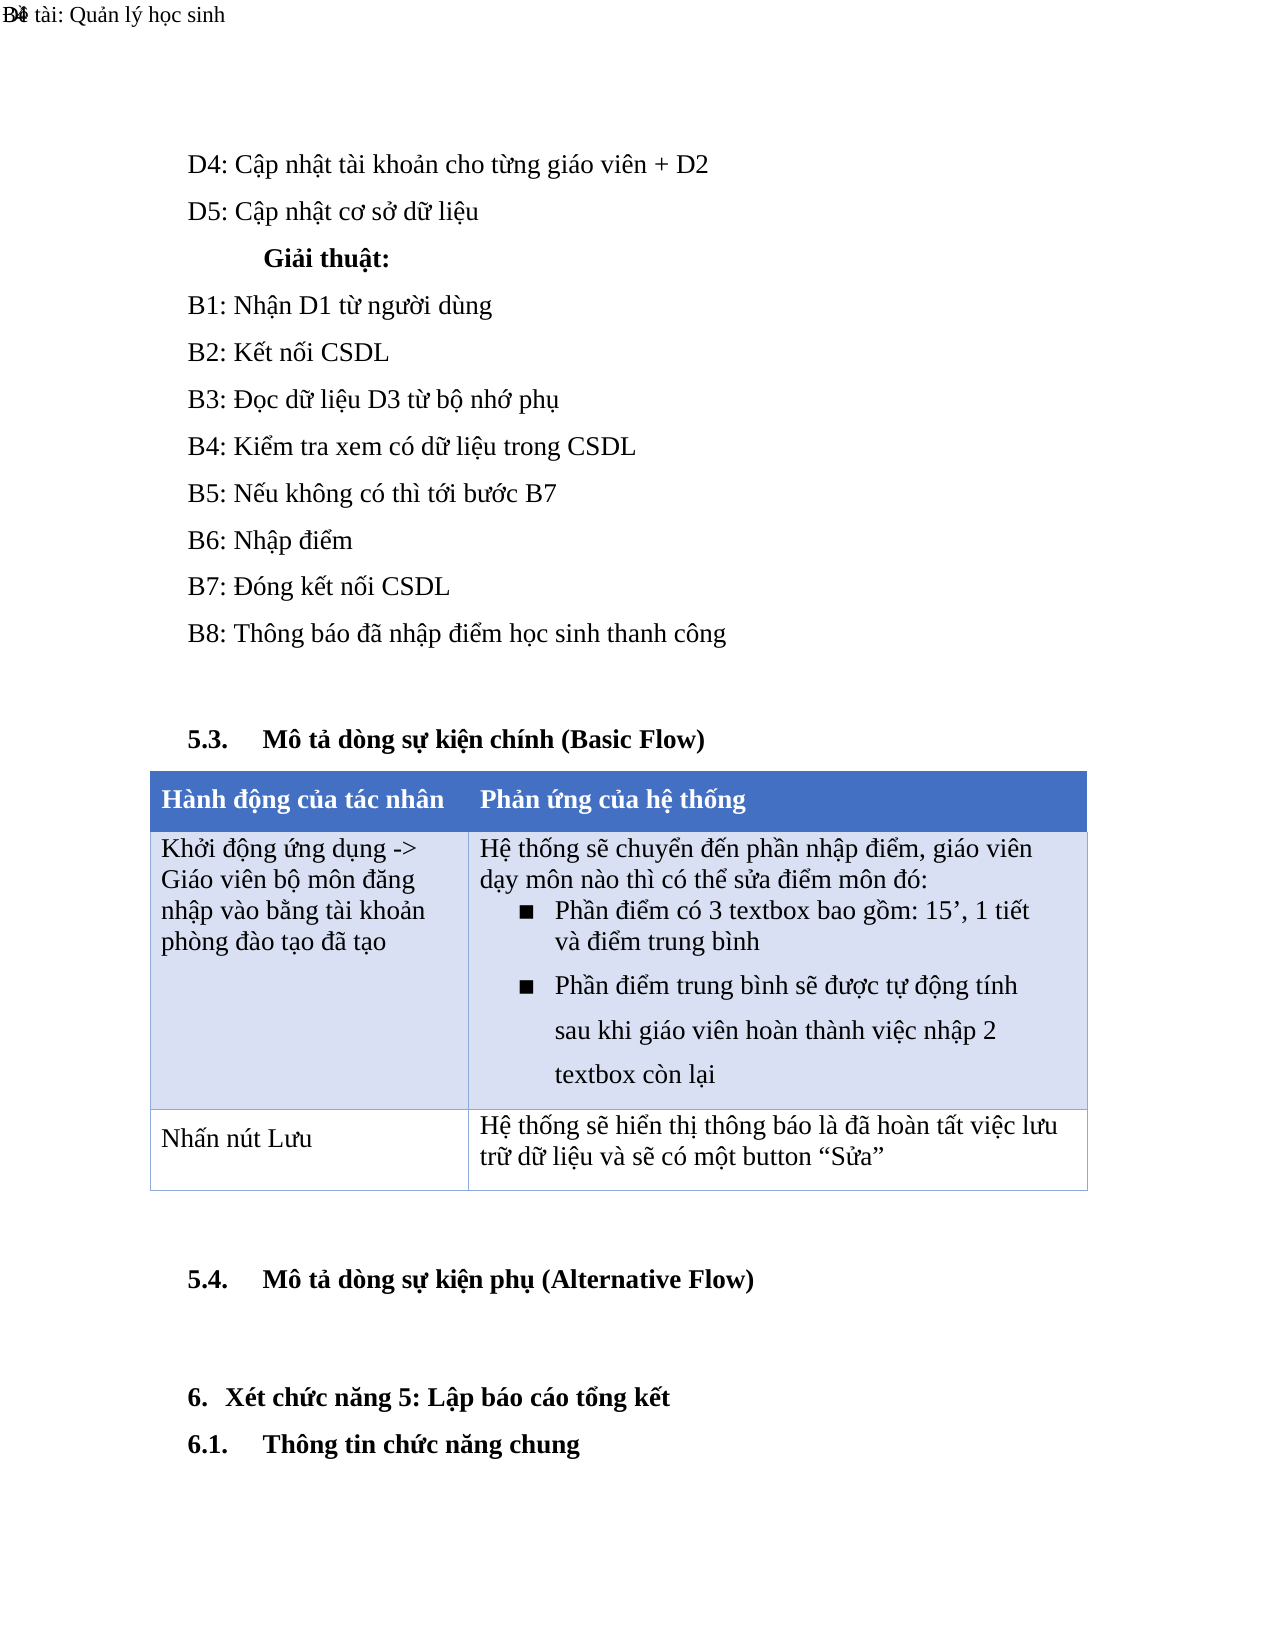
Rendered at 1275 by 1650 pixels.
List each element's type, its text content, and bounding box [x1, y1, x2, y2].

subtitle Xét chức năng 5: Lập báo cáo tổng kết [187, 1381, 1225, 1413]
text D4: Cập nhật tài khoản cho từng giáo viên + D2 D5: Cập nhật cơ sở dữ liệu [187, 149, 711, 226]
text B8: Thông báo đã nhập điểm học sinh thanh công [187, 617, 1225, 648]
table_cell Nhấn nút Lưu [151, 1110, 468, 1190]
text B4: Kiểm tra xem có dữ liệu trong CSDL B5: Nếu không có thì tới bước B7 [187, 430, 639, 508]
subtitle Mô tả dòng sự kiện phụ (Alternative Flow) [187, 1263, 1225, 1294]
table_header Hành động của tác nhân [150, 771, 468, 832]
text B3: Đọc dữ liệu D3 từ bộ nhớ phụ [187, 383, 1225, 414]
table_header Phản ứng của hệ thống [468, 771, 1087, 832]
table_cell Khởi động ứng dụng -> Giáo viên bộ môn đăng nhập vào bằng tài khoản phòng đào tạo đã tạo [151, 832, 468, 1109]
text B6: Nhập điểm [187, 524, 1225, 555]
subtitle Thông tin chức năng chung [187, 1428, 1225, 1459]
text B7: Đóng kết nối CSDL [187, 571, 1225, 602]
subtitle Mô tả dòng sự kiện chính (Basic Flow) [187, 723, 1225, 754]
table_cell Hệ thống sẽ hiển thị thông báo là đã hoàn tất việc lưu trữ dữ liệu và sẽ có một button “Sửa” [469, 1110, 1087, 1190]
subtitle Giải thuật: [263, 242, 1225, 273]
table_cell Hệ thống sẽ chuyển đến phần nhập điểm, giáo viên dạy môn nào thì có thể sửa điểm môn đó: Phần điểm có 3 textbox bao gồm: 15’, 1 tiết và điểm trung bình Phần điểm trung bình sẽ được tự động tính sau khi giáo viên hoàn thành việc nhập 2 textbox còn lại [469, 832, 1087, 1109]
text B1: Nhận D1 từ người dùng B2: Kết nối CSDL [187, 289, 493, 367]
